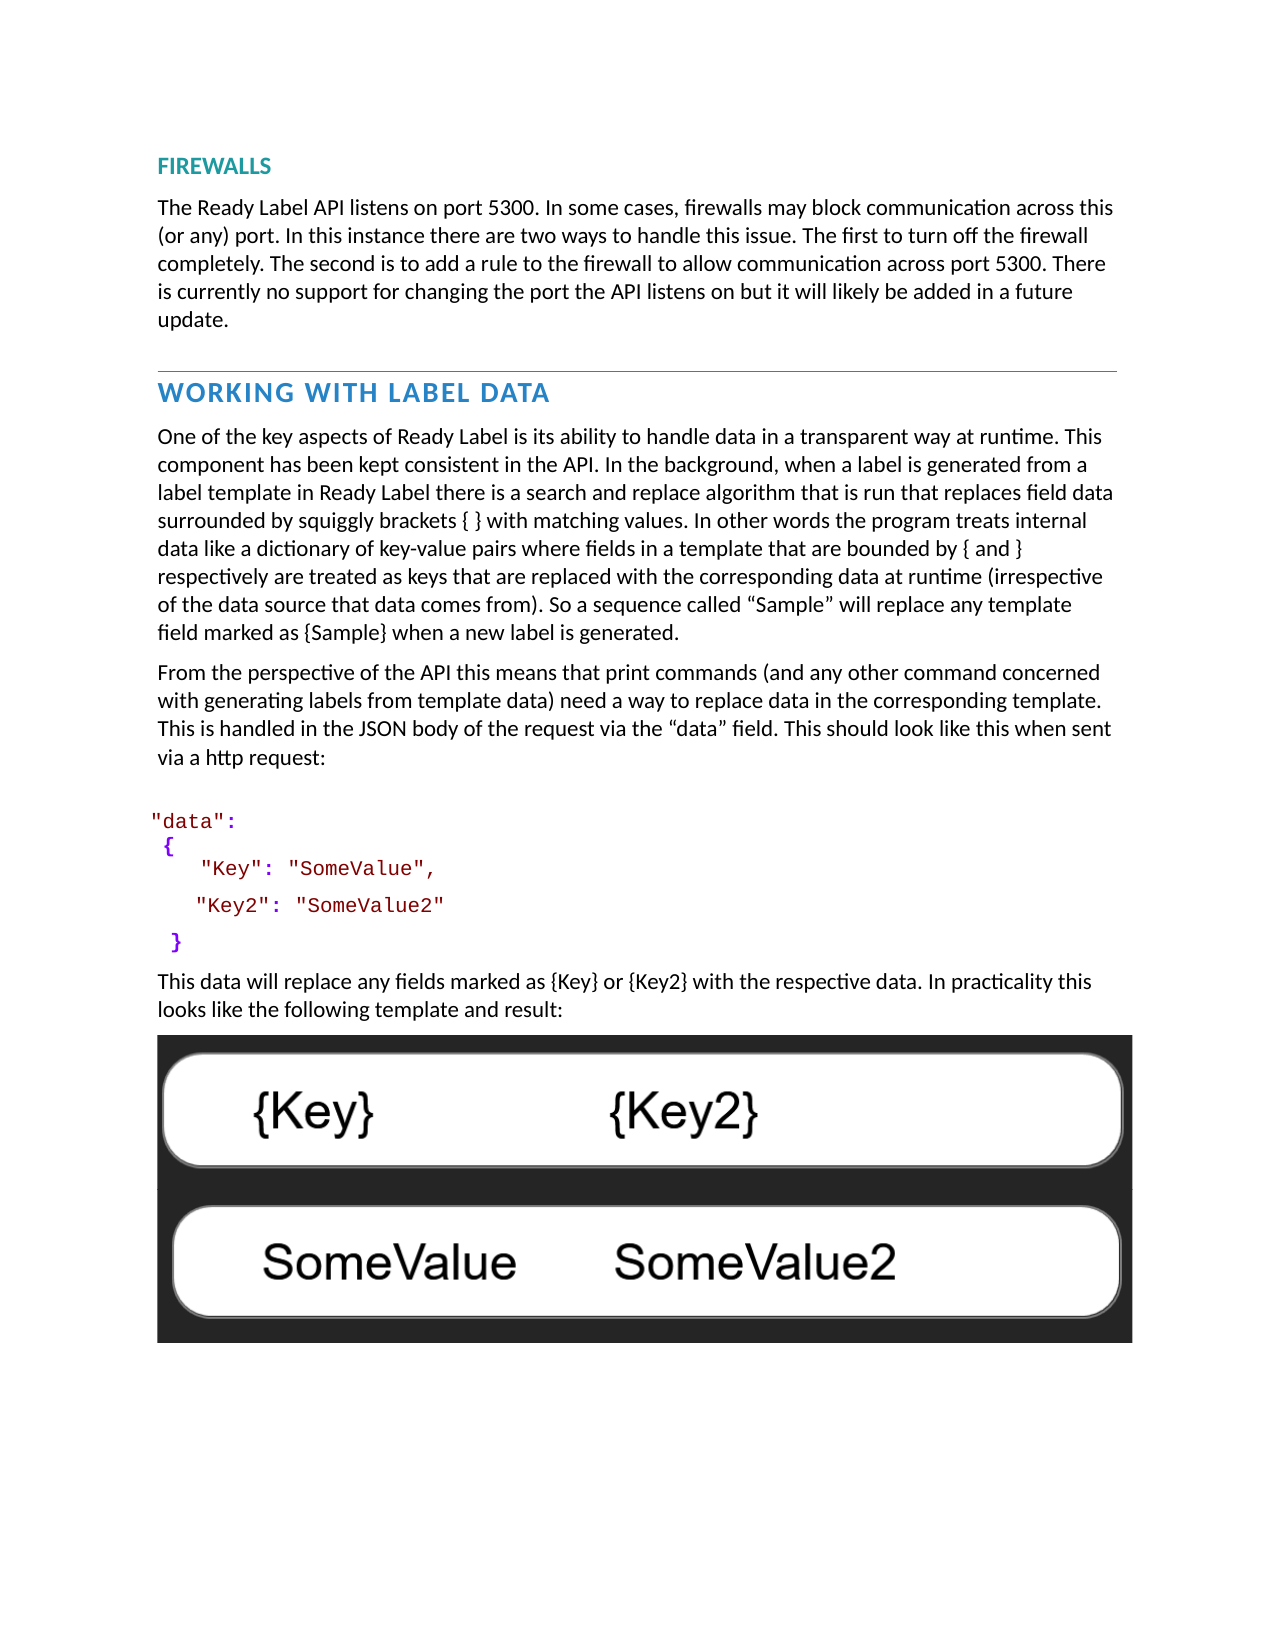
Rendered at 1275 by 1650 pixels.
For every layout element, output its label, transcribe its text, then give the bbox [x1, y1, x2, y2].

picture [157, 1035, 1133, 1343]
subtitle Firewalls [157, 150, 1117, 181]
text { [150, 835, 1125, 858]
text One of the key aspects of Ready Label is its ability to handle data in a transparent way at runtime. This component has been kept consistent in the API. In the background, when a label is generated from a label template in Ready Label there is a search and replace algorithm that is run that replaces field data surrounded by squiggly brackets { } with matching values. In other words the program treats internal data like a dictionary of key-value pairs where fields in a template that are bounded by { and } respectively are treated as keys that are replaced with the corresponding data at runtime (irrespective of the data source that data comes from). So a sequence called “Sample” will replace any template field marked as {Sample} when a new label is generated. [157, 422, 1117, 646]
text } [157, 931, 1117, 954]
text This data will replace any fields marked as {Key} or {Key2} with the respective data. In practicality this looks like the following template and result: [157, 967, 1117, 1023]
text "data": [150, 811, 1125, 835]
text From the perspective of the API this means that print commands (and any other command concerned with generating labels from template data) need a way to replace data in the corresponding template. This is handled in the JSON body of the request via the “data” field. This should look like this when sent via a http request: [157, 658, 1117, 771]
subtitle Working with Label Data [157, 372, 1117, 409]
text "Key": "SomeValue", [150, 858, 1125, 882]
text "Key2": "SomeValue2" [157, 894, 1117, 918]
text The Ready Label API listens on port 5300. In some cases, firewalls may block communication across this (or any) port. In this instance there are two ways to handle this issue. The first to turn off the firewall completely. The second is to add a rule to the firewall to allow communication across port 5300. There is currently no support for changing the port the API listens on but it will likely be added in a future update. [157, 193, 1117, 333]
